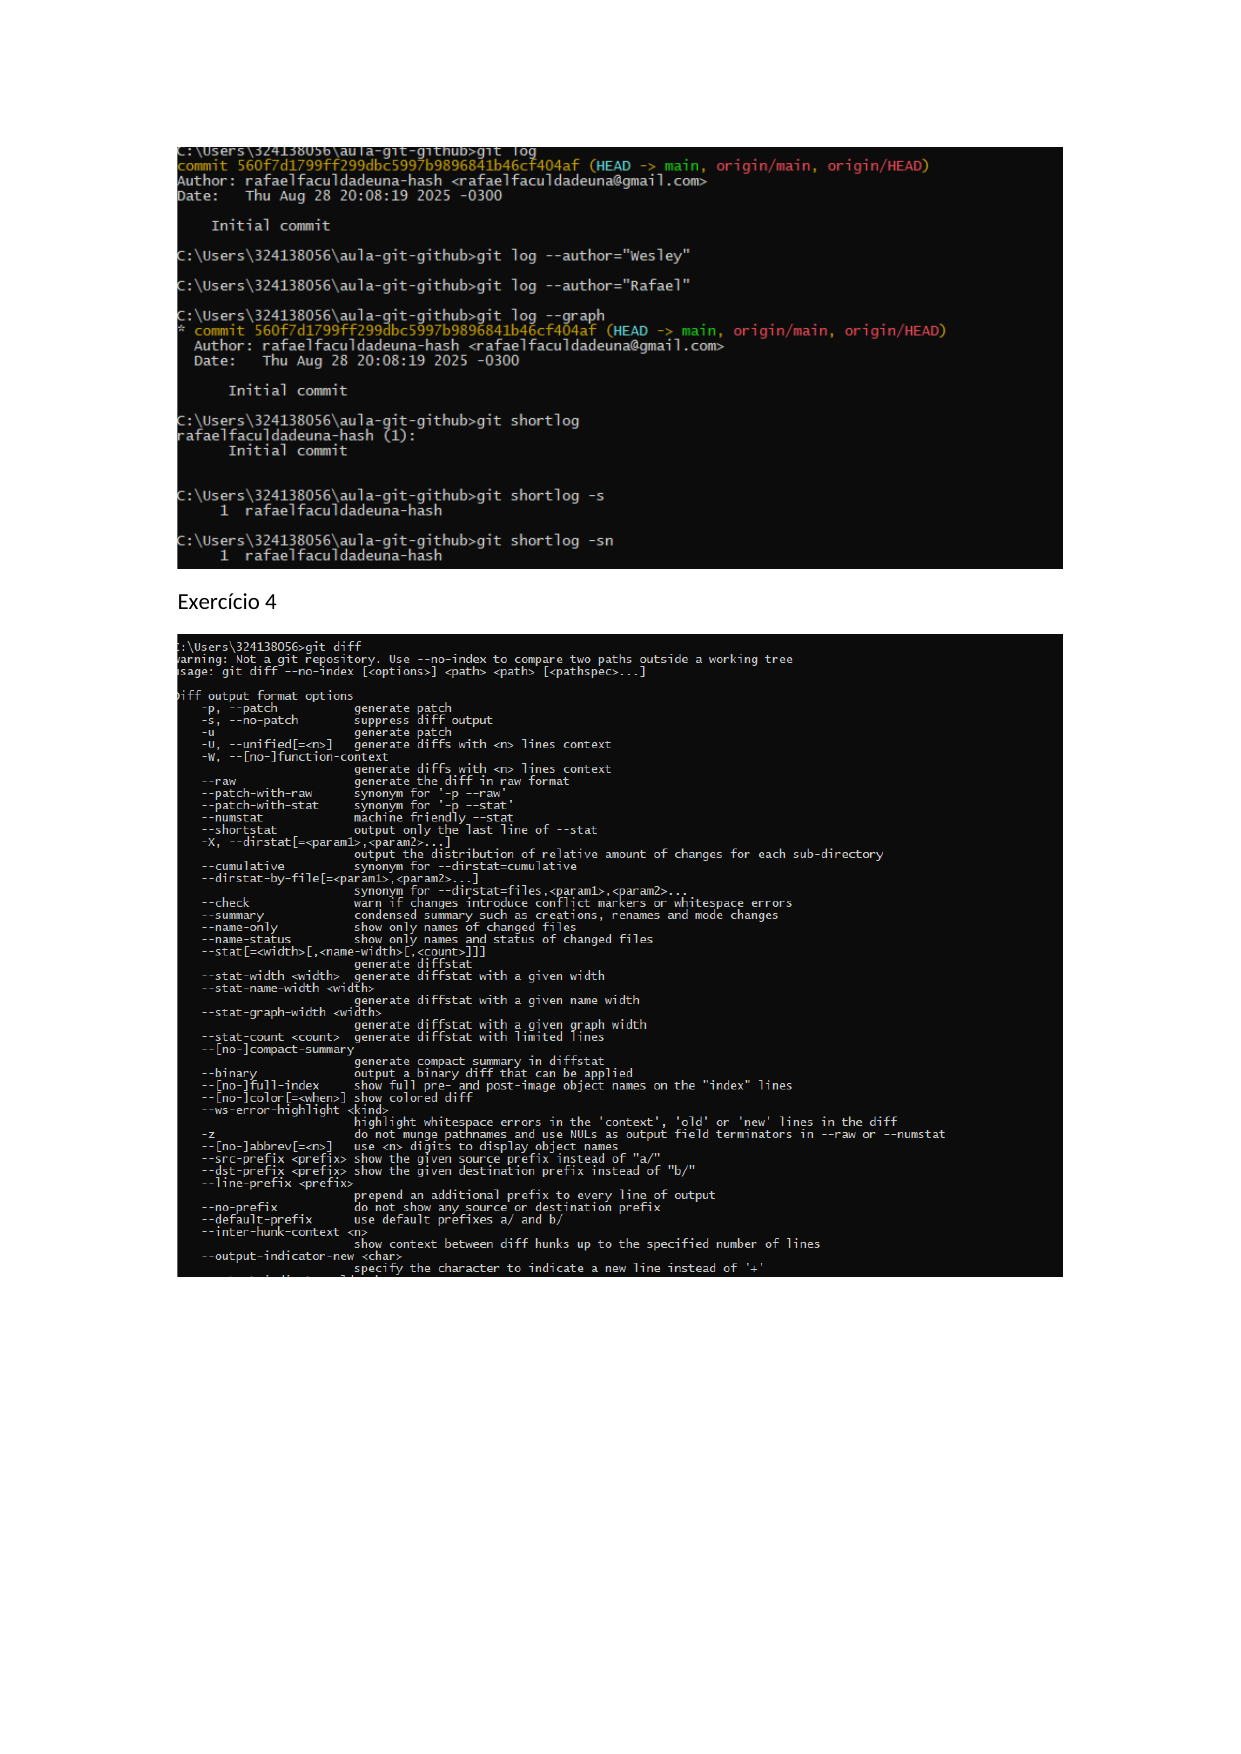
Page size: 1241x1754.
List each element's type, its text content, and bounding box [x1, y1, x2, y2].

text Exercício 4 [177, 587, 1063, 615]
picture [177, 634, 1063, 1277]
picture [177, 147, 1063, 569]
